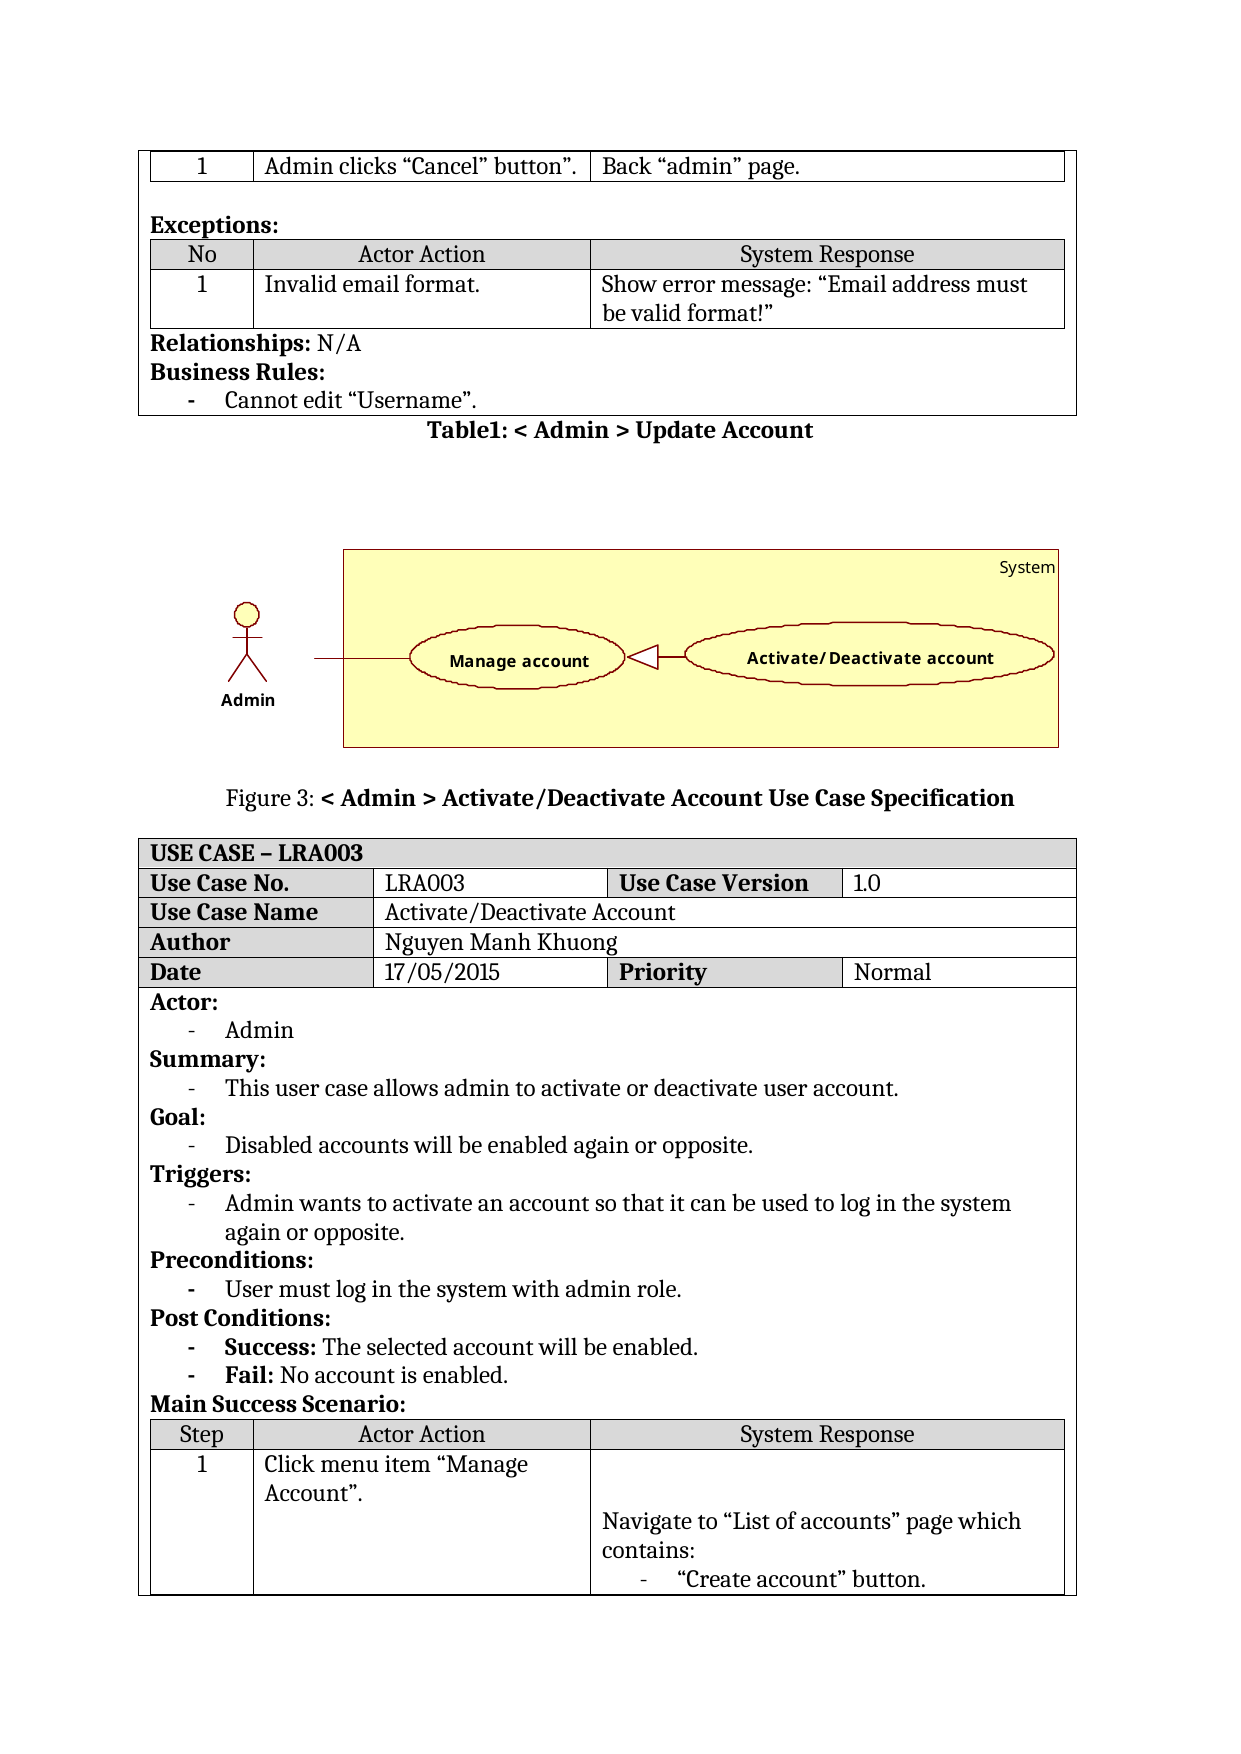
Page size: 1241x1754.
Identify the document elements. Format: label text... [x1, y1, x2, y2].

table_cell 17/05/2015 [374, 958, 607, 987]
table_cell Use Case Name [139, 898, 373, 927]
text Table1: < Admin > Update Account [150, 416, 1090, 445]
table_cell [139, 151, 1076, 415]
table_cell Date [139, 958, 373, 987]
table_cell 1.0 [843, 869, 1076, 897]
table_cell Use Case No. [139, 869, 373, 897]
table_cell Use Case Version [608, 869, 842, 897]
table_cell Normal [843, 958, 1076, 987]
table_cell Nguyen Manh Khuong [374, 928, 1076, 957]
table_cell Author [139, 928, 373, 957]
table_cell Priority [608, 958, 842, 987]
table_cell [139, 988, 1076, 1594]
text Figure 3: < Admin > Activate/Deactivate Account Use Case Specification [150, 519, 1090, 812]
table_cell Activate/Deactivate Account [374, 898, 1076, 927]
table_cell LRA003 [374, 869, 607, 897]
table_header USE CASE – LRA003 [139, 839, 1076, 867]
